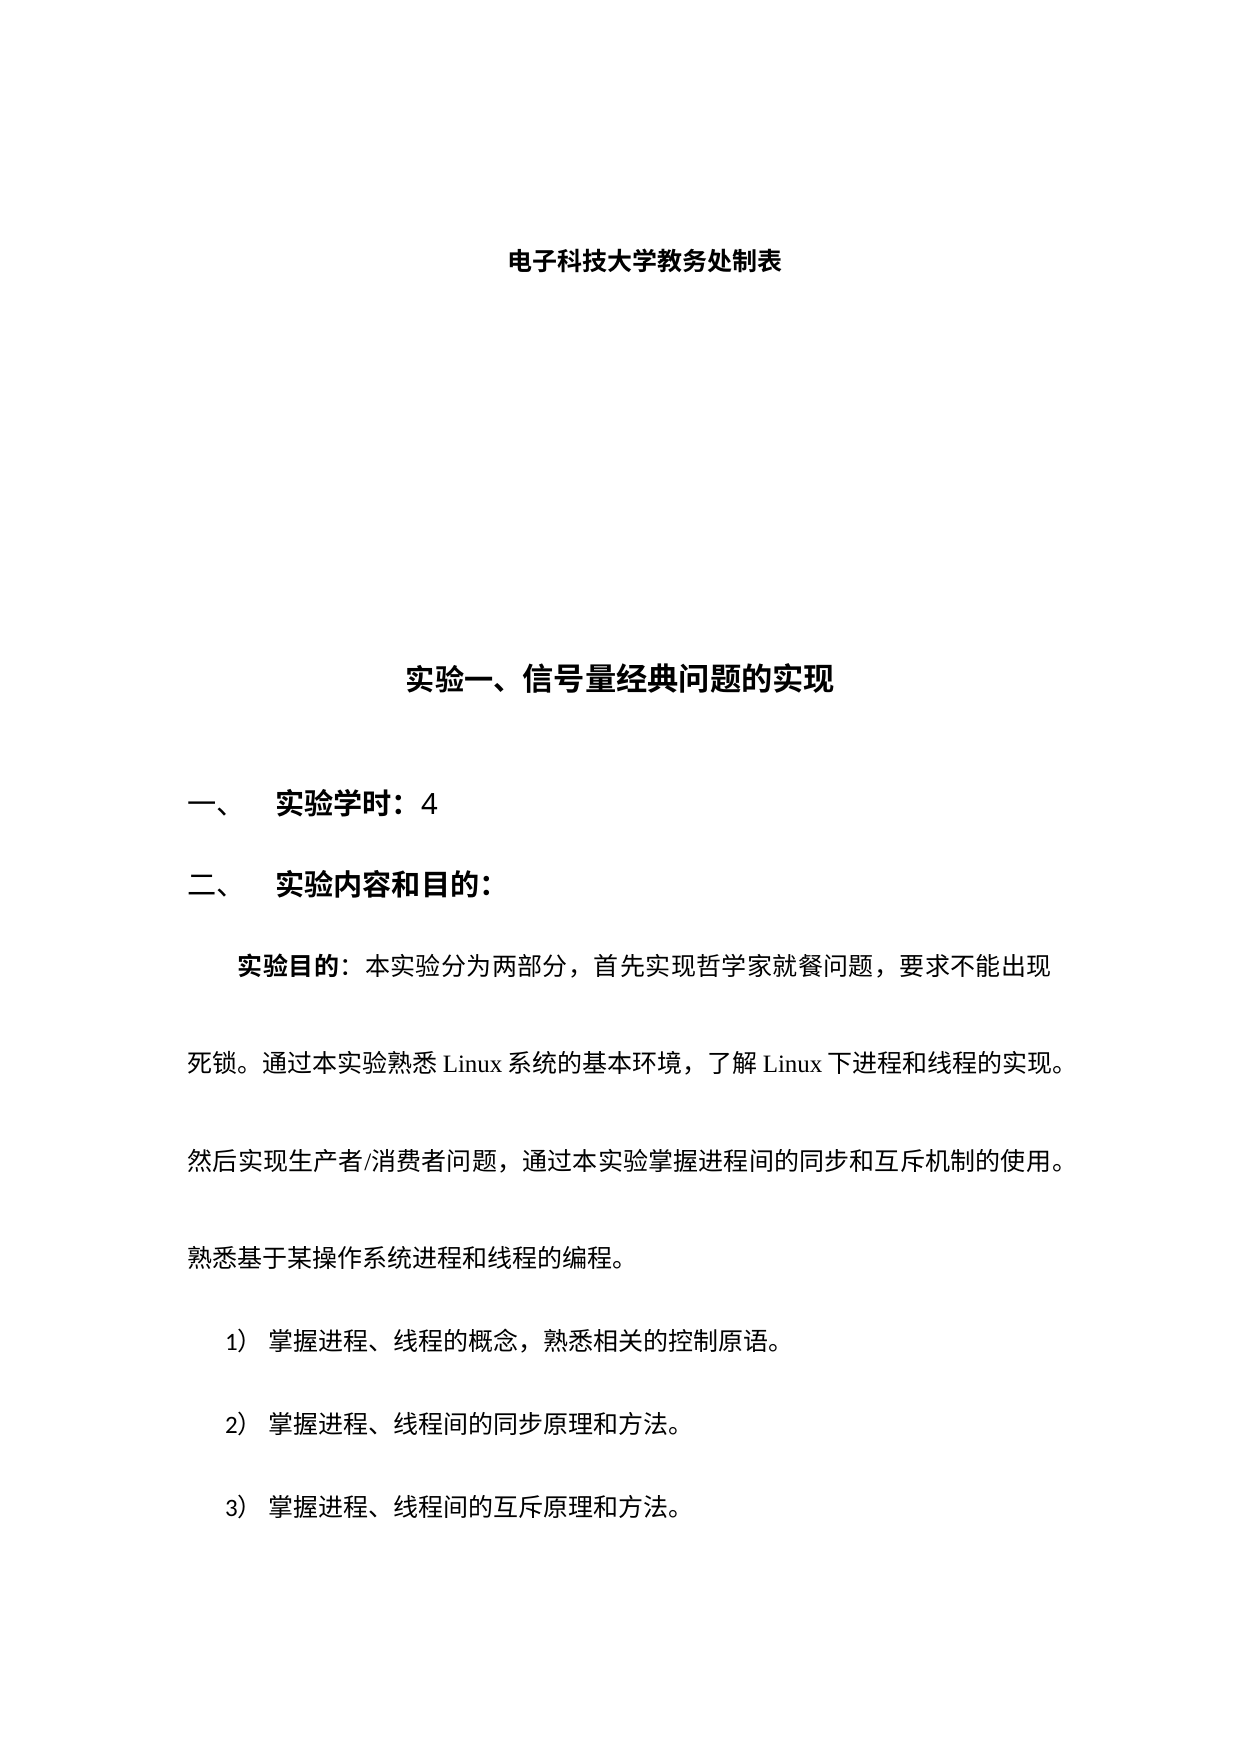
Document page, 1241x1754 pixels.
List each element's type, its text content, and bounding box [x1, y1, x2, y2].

list 掌握进程、线程间的同步原理和方法。 [225, 1390, 1053, 1455]
subtitle 实验一、信号量经典问题的实现 [187, 644, 1053, 709]
subtitle 实验内容和目的： [187, 850, 1053, 915]
text 实验目的：本实验分为两部分，首先实现哲学家就餐问题，要求不能出现死锁。通过本实验熟悉Linux系统的基本环境，了解Linux下进程和线程的实现。然后实现生产者/消费者问题，通过本实验掌握进程间的同步和互斥机制的使用。熟悉基于某操作系统进程和线程的编程。 [187, 932, 1053, 1289]
text 电子科技大学教务处制表 [187, 227, 1053, 292]
list 掌握进程、线程的概念，熟悉相关的控制原语。 [225, 1307, 1053, 1372]
list 掌握进程、线程间的互斥原理和方法。 [225, 1473, 1053, 1538]
subtitle 实验学时：4 [187, 769, 1053, 834]
